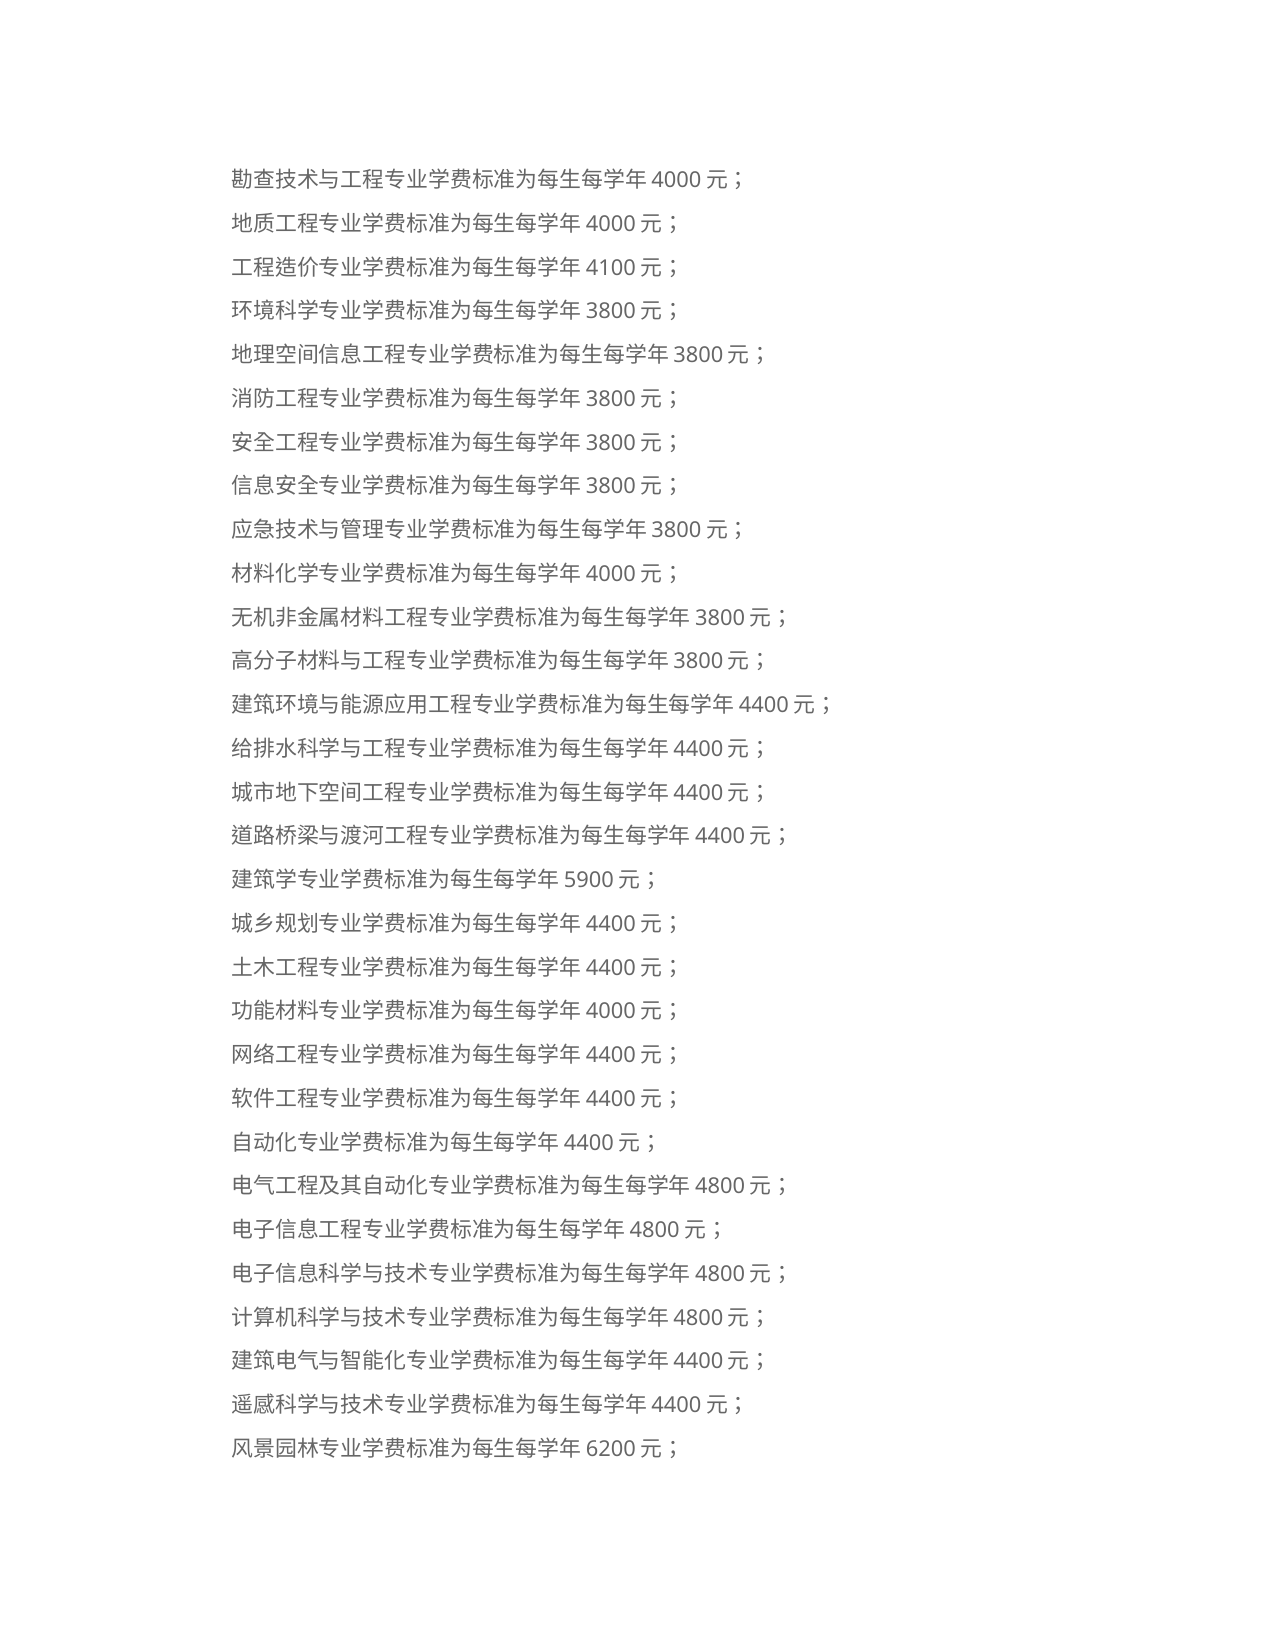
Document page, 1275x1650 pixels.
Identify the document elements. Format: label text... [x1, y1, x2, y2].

text 地理空间信息工程专业学费标准为每生每学年3800元； [187, 325, 1087, 369]
text 土木工程专业学费标准为每生每学年4400元； [187, 937, 1087, 981]
text 工程造价专业学费标准为每生每学年4100元； [187, 237, 1087, 281]
text 电气工程及其自动化专业学费标准为每生每学年4800元； [187, 1156, 1087, 1200]
text 道路桥梁与渡河工程专业学费标准为每生每学年4400元； [187, 806, 1087, 850]
text 环境科学专业学费标准为每生每学年3800元； [187, 281, 1087, 325]
text 城市地下空间工程专业学费标准为每生每学年4400元； [187, 762, 1087, 806]
text 网络工程专业学费标准为每生每学年4400元； [187, 1025, 1087, 1069]
text 高分子材料与工程专业学费标准为每生每学年3800元； [187, 631, 1087, 675]
text 材料化学专业学费标准为每生每学年4000元； [187, 544, 1087, 587]
text 地质工程专业学费标准为每生每学年4000元； [187, 194, 1087, 237]
text 计算机科学与技术专业学费标准为每生每学年4800元； [187, 1287, 1087, 1331]
text 电子信息工程专业学费标准为每生每学年4800元； [187, 1200, 1087, 1244]
text 软件工程专业学费标准为每生每学年4400元； [187, 1069, 1087, 1112]
text 功能材料专业学费标准为每生每学年4000元； [187, 981, 1087, 1025]
text 建筑环境与能源应用工程专业学费标准为每生每学年4400元； [187, 675, 1087, 719]
text 电子信息科学与技术专业学费标准为每生每学年4800元； [187, 1244, 1087, 1287]
text 应急技术与管理专业学费标准为每生每学年3800元； [187, 500, 1087, 544]
text 消防工程专业学费标准为每生每学年3800元； [187, 369, 1087, 412]
text 遥感科学与技术专业学费标准为每生每学年4400元； [187, 1375, 1087, 1419]
text 城乡规划专业学费标准为每生每学年4400元； [187, 894, 1087, 937]
text 建筑电气与智能化专业学费标准为每生每学年4400元； [187, 1331, 1087, 1375]
text 无机非金属材料工程专业学费标准为每生每学年3800元； [187, 587, 1087, 631]
text 自动化专业学费标准为每生每学年4400元； [187, 1112, 1087, 1156]
text 勘查技术与工程专业学费标准为每生每学年4000元； [187, 150, 1087, 194]
text 信息安全专业学费标准为每生每学年3800元； [187, 456, 1087, 500]
text 安全工程专业学费标准为每生每学年3800元； [187, 412, 1087, 456]
text 风景园林专业学费标准为每生每学年6200元； [187, 1419, 1087, 1462]
text 建筑学专业学费标准为每生每学年5900元； [187, 850, 1087, 894]
text 给排水科学与工程专业学费标准为每生每学年4400元； [187, 719, 1087, 762]
